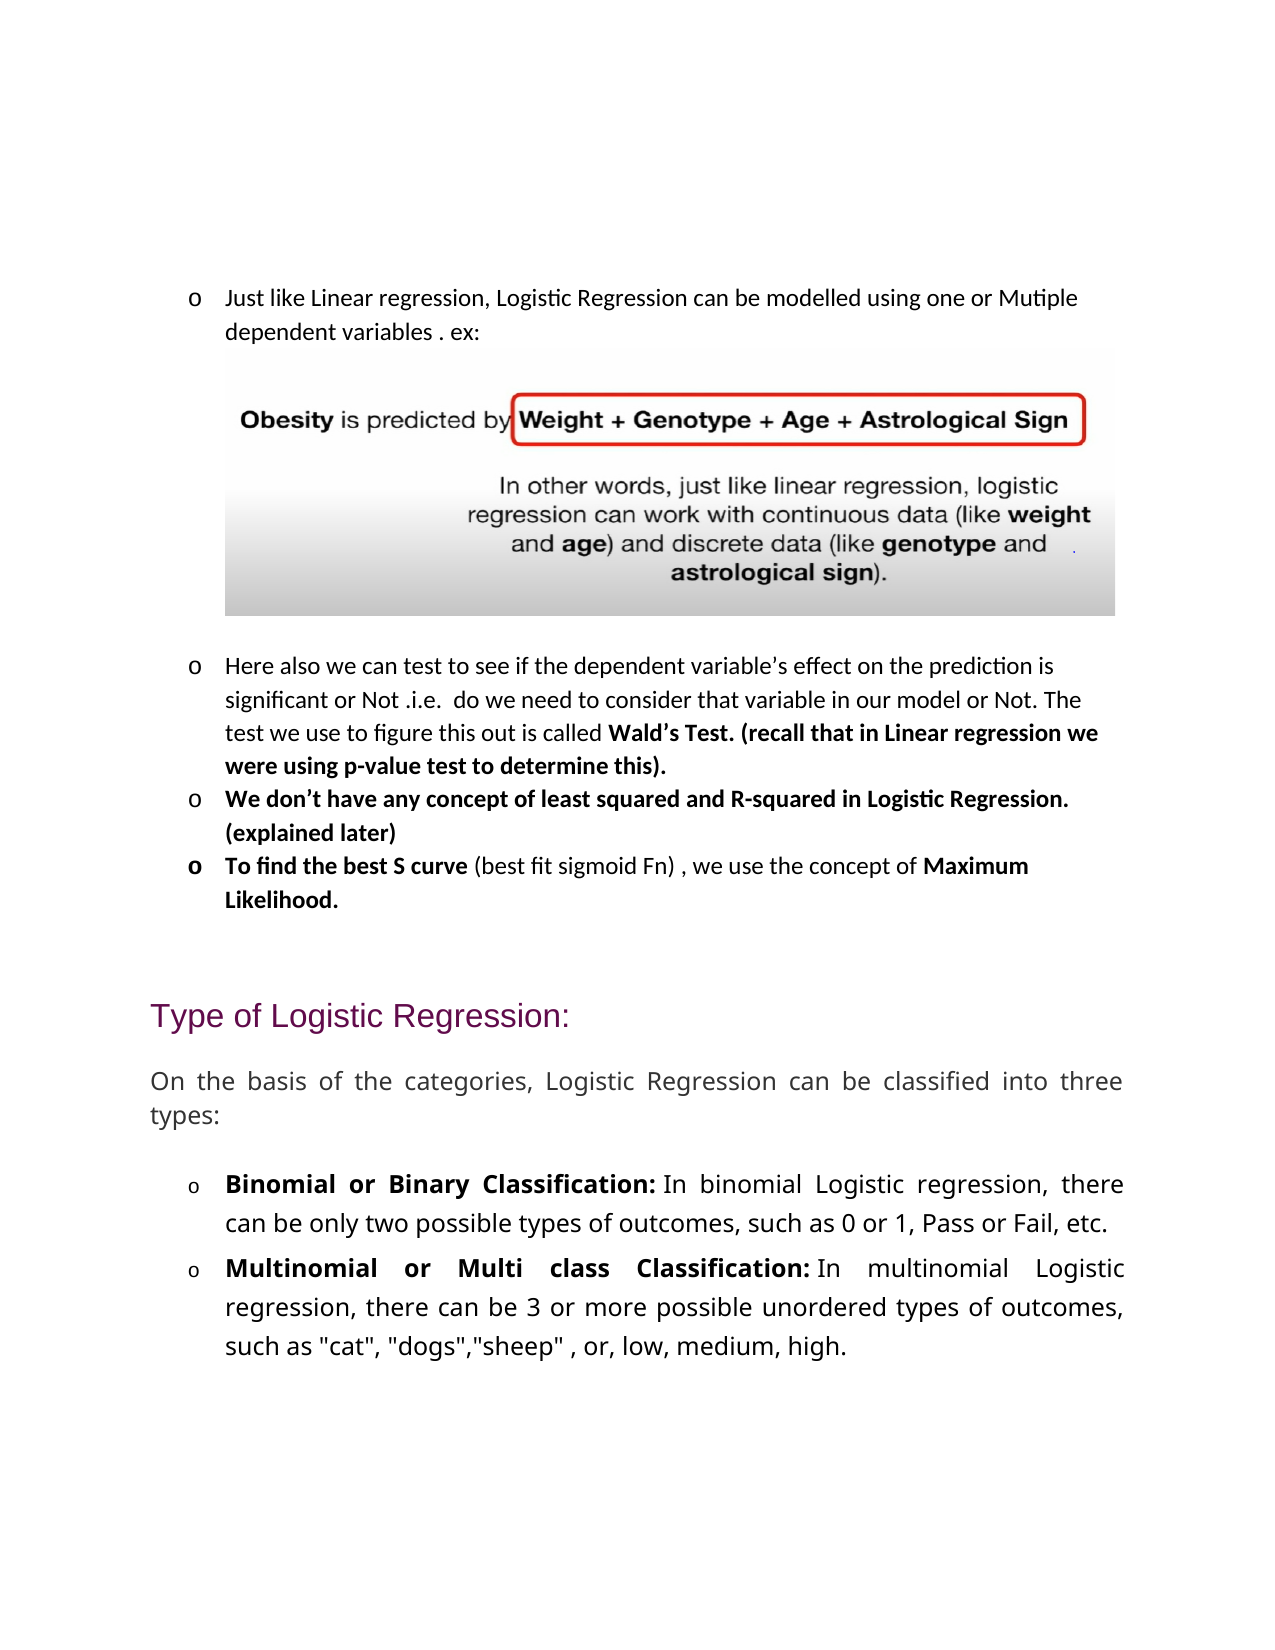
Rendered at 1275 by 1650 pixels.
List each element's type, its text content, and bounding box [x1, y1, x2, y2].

text Type of Logistic Regression: [150, 996, 1125, 1035]
picture [225, 348, 1116, 616]
list Here also we can test to see if the dependent variable’s effect on the prediction is significant or Not .i.e. do we need to consider that variable in our model or Not. The test we use to figure this out is called Wald’s Test. (recall that in Linear regression we were using p-value test to determine this). [187, 651, 1125, 781]
list We don’t have any concept of least squared and R-squared in Logistic Regression.(explained later) [187, 783, 1125, 848]
list Multinomial or Multi class Classification: In multinomial Logistic regression, there can be 3 or more possible unordered types of outcomes, such as "cat", "dogs","sheep" , or, low, medium, high. [187, 1246, 1125, 1363]
text On the basis of the categories, Logistic Regression can be classified into three types: [150, 1064, 1125, 1132]
list Binomial or Binary Classification: In binomial Logistic regression, there can be only two possible types of outcomes, such as 0 or 1, Pass or Fail, etc. [187, 1161, 1125, 1239]
list Just like Linear regression, Logistic Regression can be modelled using one or Mutiple dependent variables . ex: [187, 282, 1125, 346]
list To find the best S curve (best fit sigmoid Fn) , we use the concept of Maximum Likelihood. [187, 851, 1125, 915]
